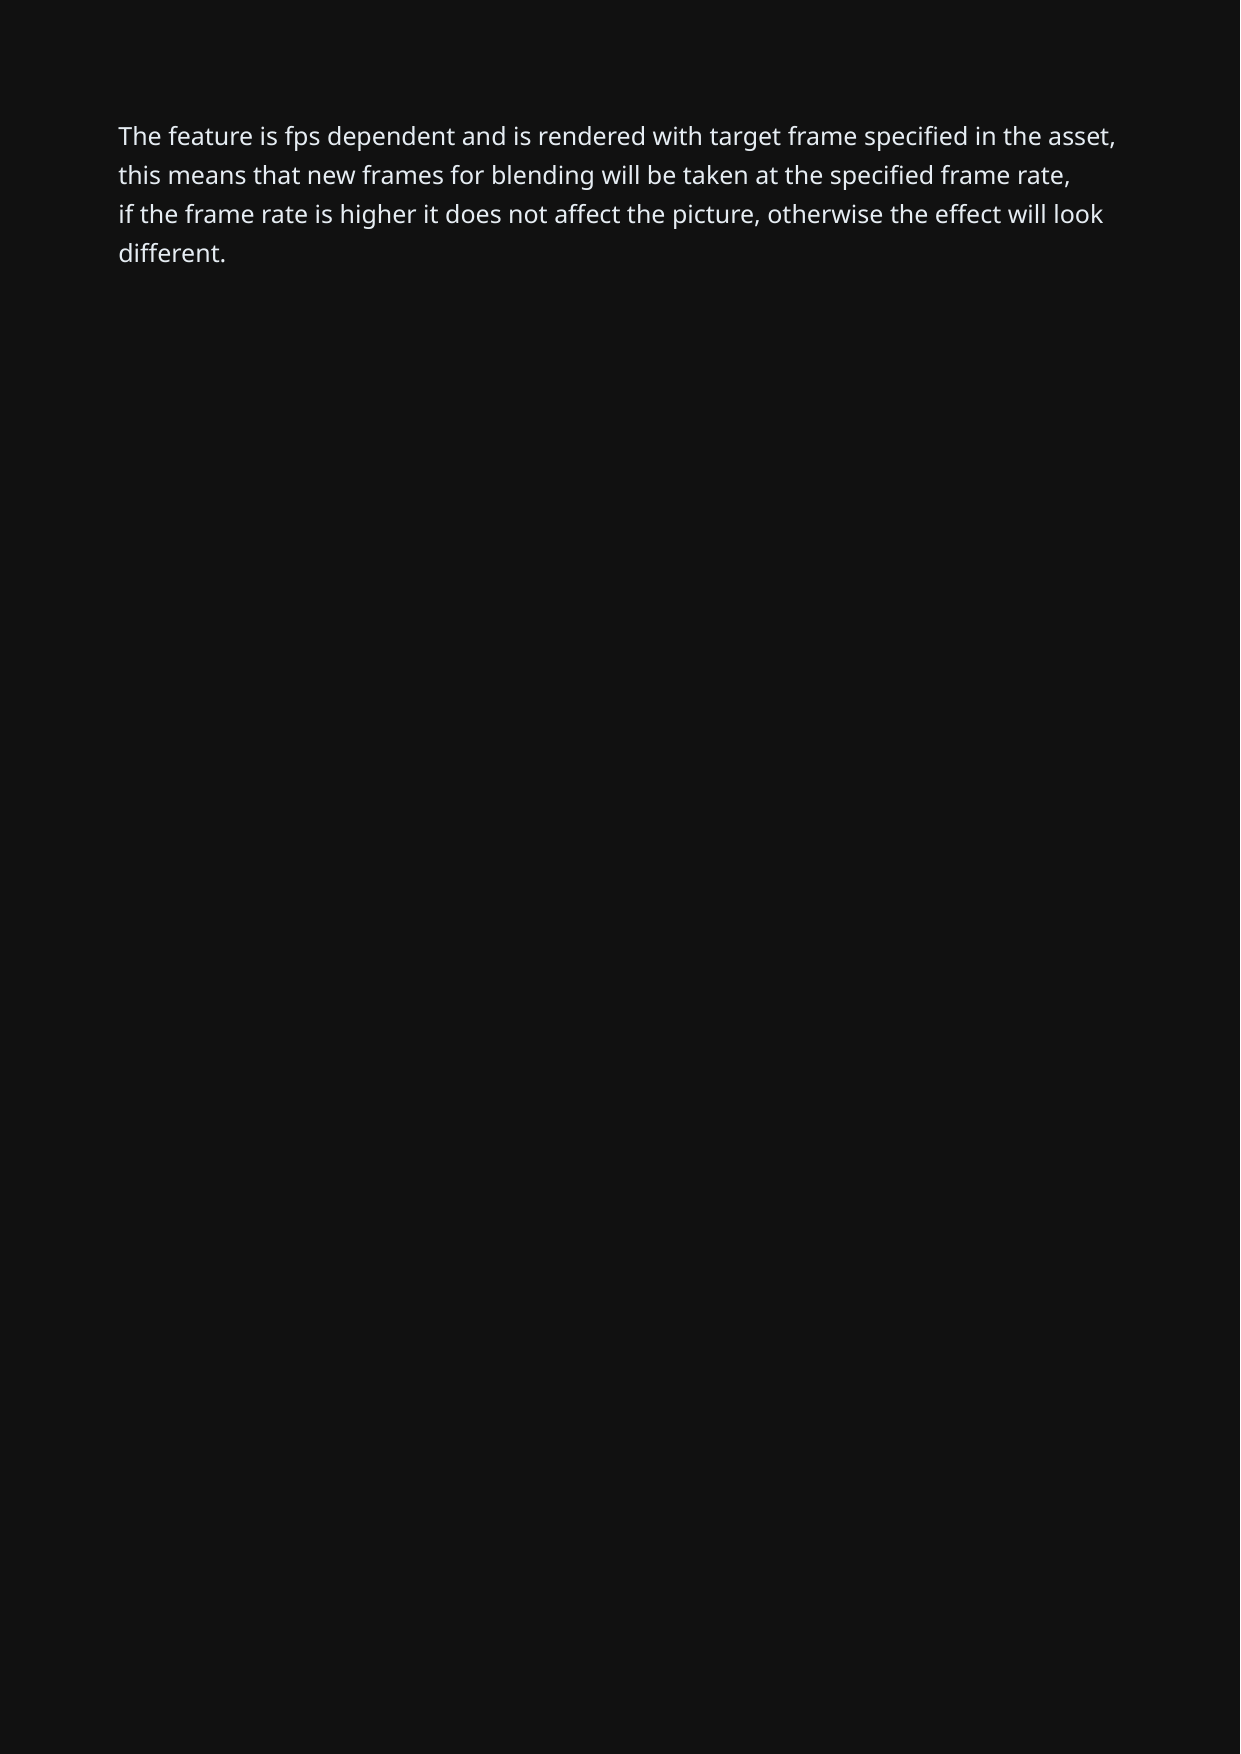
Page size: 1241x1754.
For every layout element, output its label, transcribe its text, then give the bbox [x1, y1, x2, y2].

text The feature is fps dependent and is rendered with target frame specified in the asset, this means that new frames for blending will be taken at the specified frame rate, if the frame rate is higher it does not affect the picture, otherwise the effect will look different. [118, 118, 1122, 270]
